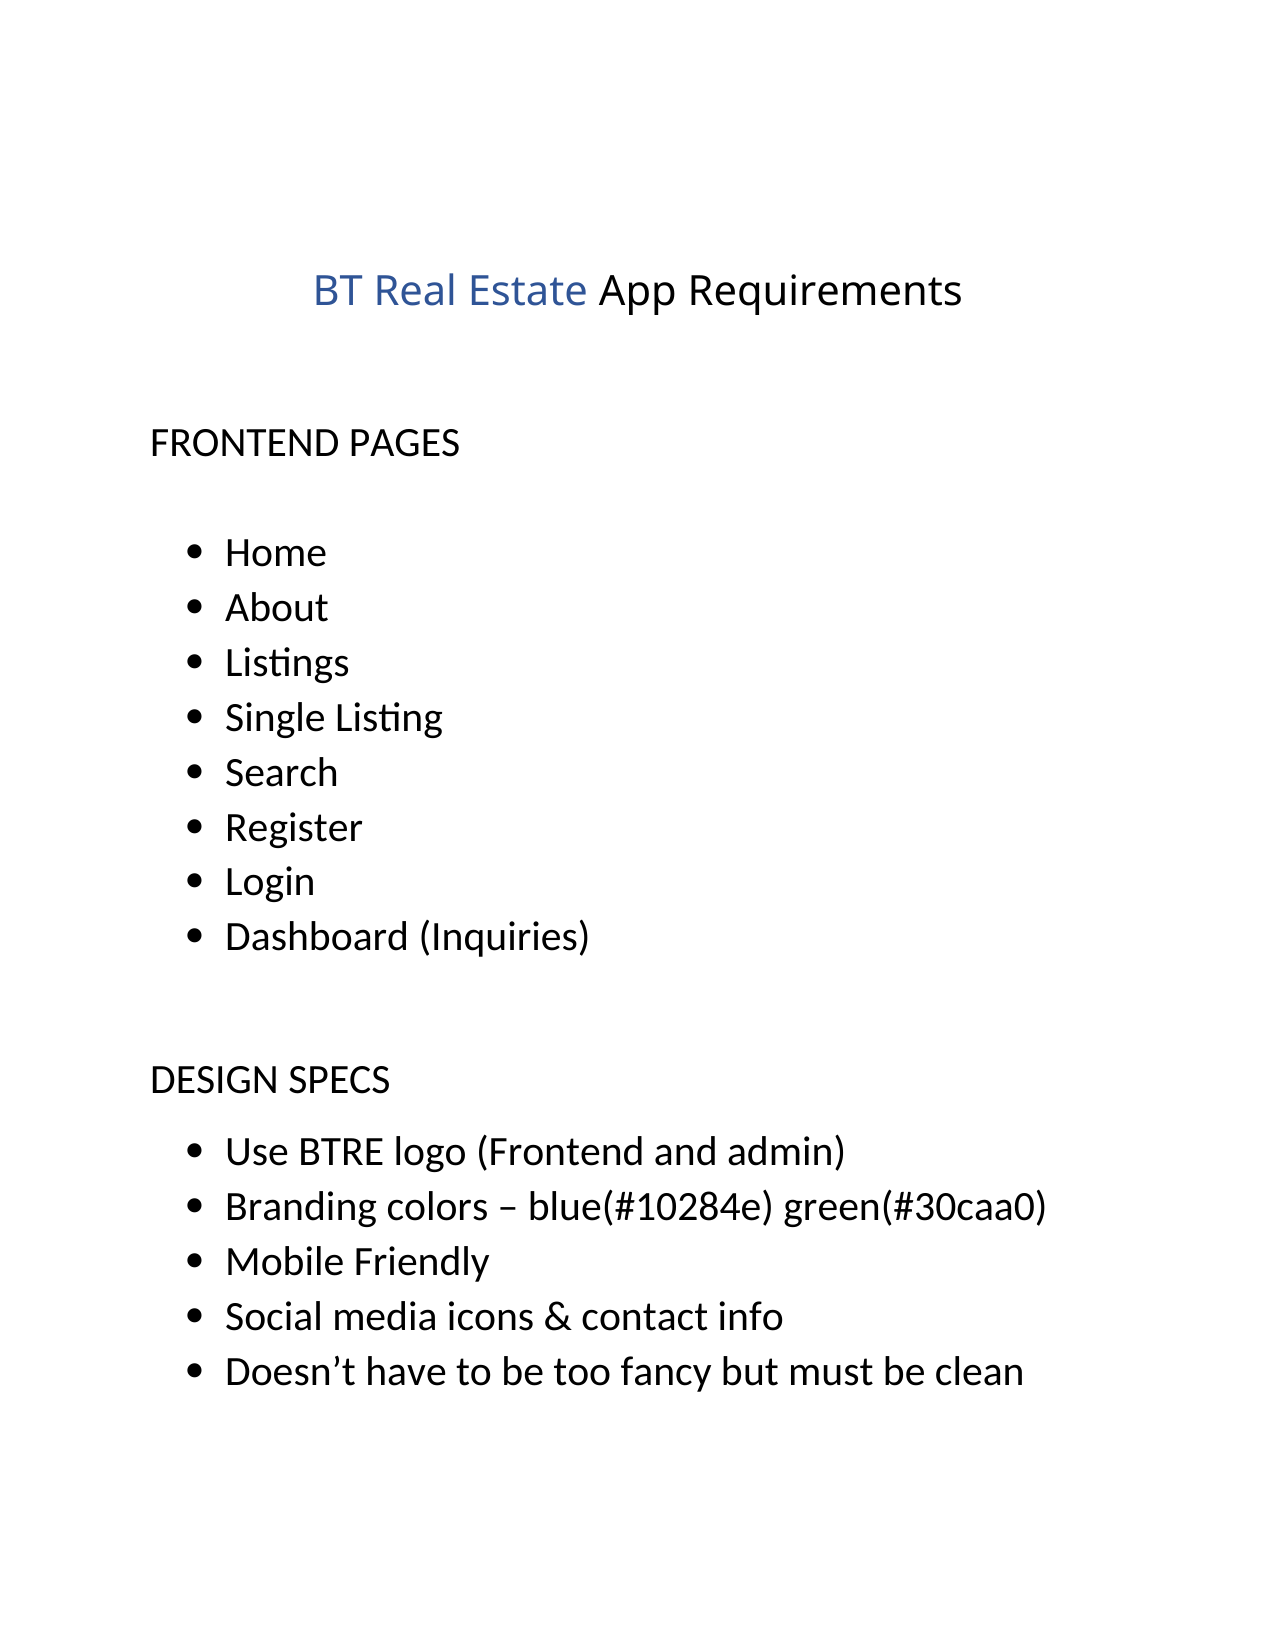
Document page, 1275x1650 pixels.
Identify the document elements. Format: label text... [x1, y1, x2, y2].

list Branding colors – blue(#10284e) green(#30caa0) [187, 1180, 1125, 1231]
list Doesn’t have to be too fancy but must be clean [187, 1344, 1125, 1395]
list Search [187, 746, 1125, 796]
list Register [187, 801, 1125, 851]
subtitle BT Real Estate App Requirements [150, 261, 1125, 318]
list Home [187, 526, 1125, 577]
list Mobile Friendly [187, 1235, 1125, 1286]
list Dashboard (Inquiries) [187, 910, 1125, 961]
list Login [187, 855, 1125, 906]
list Listings [187, 636, 1125, 687]
list About [187, 581, 1125, 632]
list Single Listing [187, 691, 1125, 742]
list Use BTRE logo (Frontend and admin) [187, 1125, 1125, 1176]
text DESIGN SPECS [150, 1053, 1125, 1104]
list Social media icons & contact info [187, 1290, 1125, 1341]
list FRONTEND PAGES [150, 416, 1125, 467]
